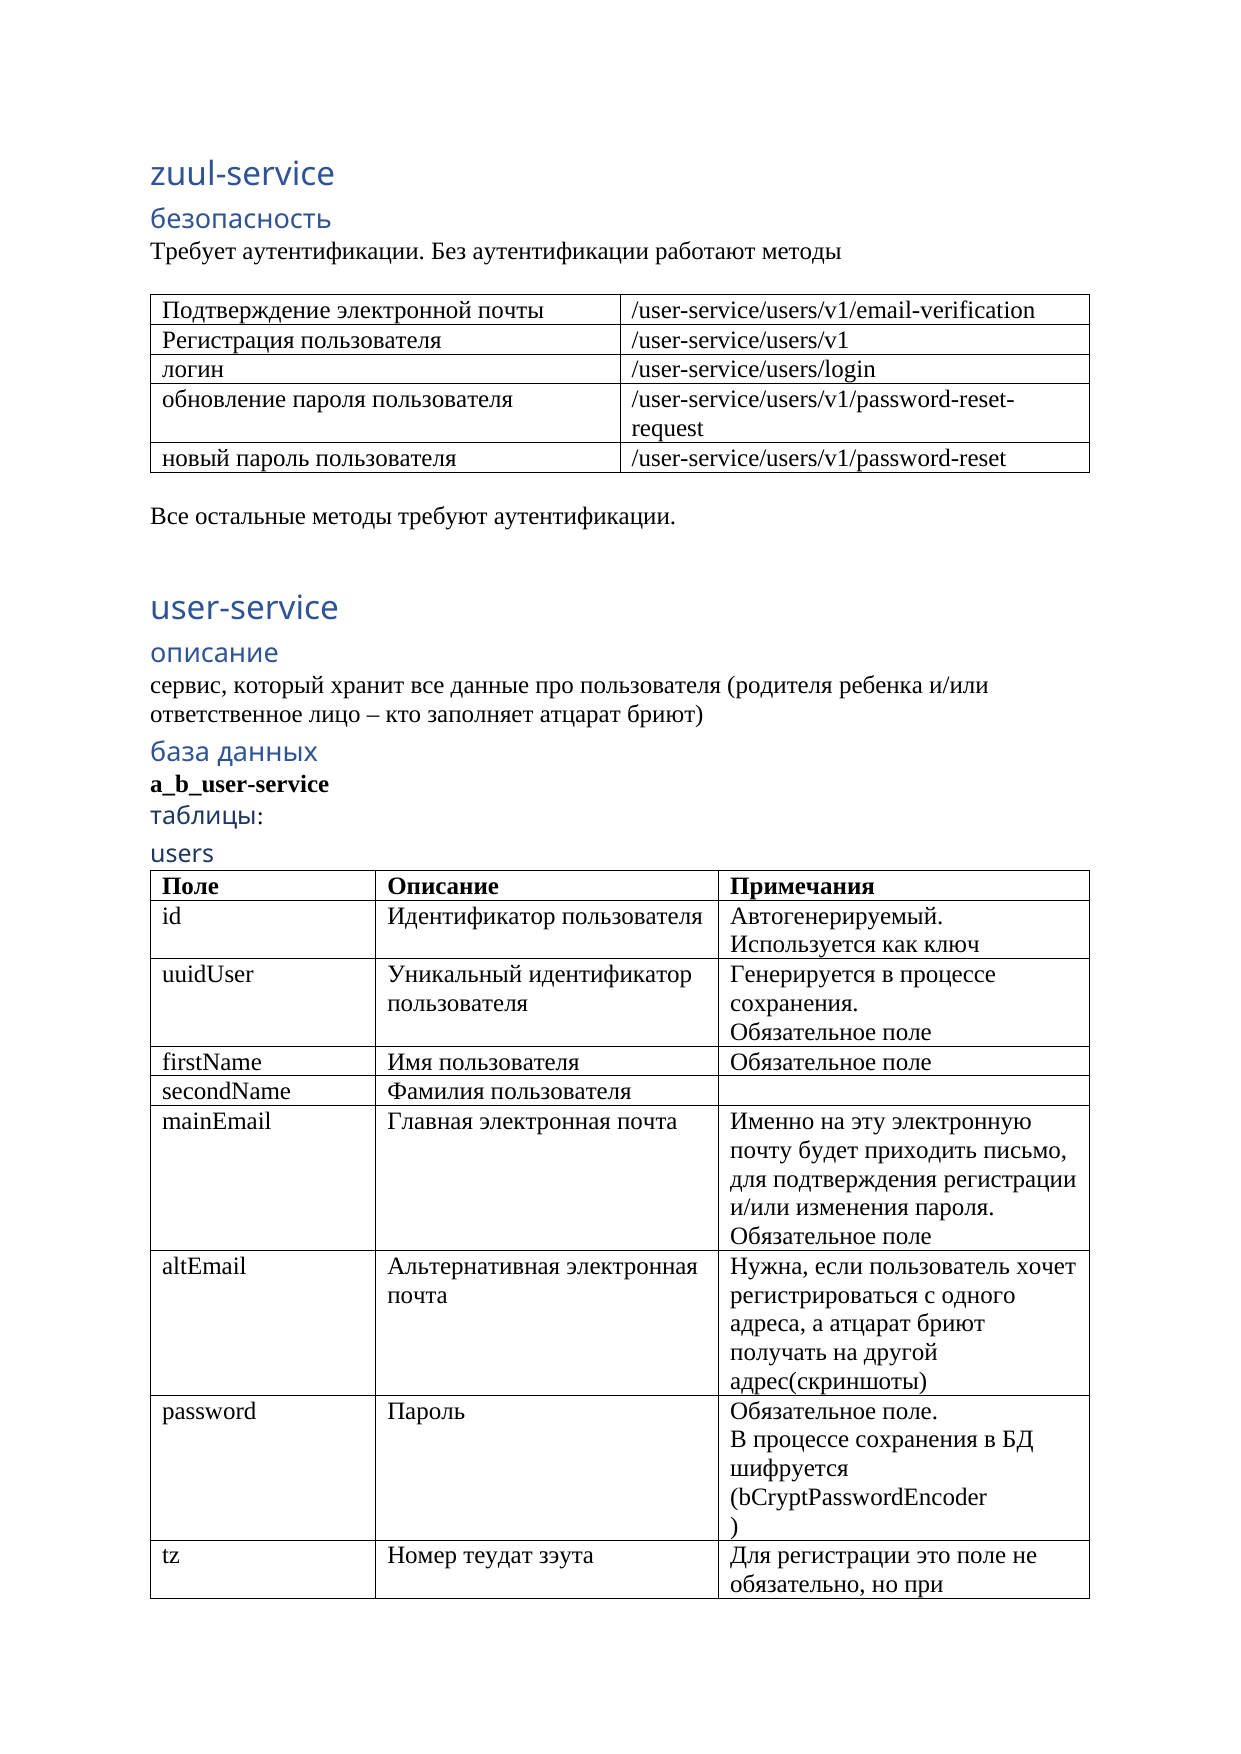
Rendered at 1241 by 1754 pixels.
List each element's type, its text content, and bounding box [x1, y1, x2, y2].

table_cell Именно на эту электронную почту будет приходить письмо, для подтверждения регистрации и/или изменения пароля. Обязательное поле [719, 1106, 1089, 1250]
table_cell Альтернативная электронная почта [376, 1251, 718, 1395]
table_cell uuidUser [151, 959, 375, 1046]
table_cell /user-service/users/v1 [621, 325, 1089, 353]
table_cell /user-service/users/v1/password-reset [621, 443, 1089, 472]
table_cell /user-service/users/v1/password-reset-request [621, 384, 1089, 442]
table_cell новый пароль пользователя [151, 443, 620, 472]
subtitle zuul-service [150, 150, 1090, 195]
table_cell tz [151, 1541, 375, 1598]
table_cell id [151, 901, 375, 958]
table_cell Идентификатор пользователя [376, 901, 718, 958]
subtitle user-service [150, 584, 1090, 629]
table_cell обновление пароля пользователя [151, 384, 620, 442]
table_cell Регистрация пользователя [151, 325, 620, 353]
subtitle база данных [150, 732, 1090, 769]
subtitle безопасность [150, 199, 1090, 236]
table_cell mainEmail [151, 1106, 375, 1250]
table_cell altEmail [151, 1251, 375, 1395]
subtitle описание [150, 633, 1090, 670]
table_cell [719, 1076, 1089, 1105]
table_cell Фамилия пользователя [376, 1076, 718, 1105]
table_cell Главная электронная почта [376, 1106, 718, 1250]
table_header /user-service/users/v1/email-verification [621, 295, 1089, 324]
table_cell Уникальный идентификатор пользователя [376, 959, 718, 1046]
text a_b_user-service [150, 769, 1090, 798]
table_cell Пароль [376, 1396, 718, 1539]
table_cell Обязательное поле [719, 1047, 1089, 1075]
text Требует аутентификации. Без аутентификации работают методы [150, 236, 1090, 265]
table_cell secondName [151, 1076, 375, 1105]
text сервис, который хранит все данные про пользователя (родителя ребенка и/или ответственное лицо – кто заполняет атцарат бриют) [150, 670, 1090, 728]
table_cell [719, 1541, 1089, 1598]
text таблицы: [150, 798, 1090, 832]
table_cell /user-service/users/login [621, 355, 1089, 383]
table_cell Нужна, если пользователь хочет регистрироваться с одного адреса, а атцарат бриют получать на другой адрес(скриншоты) [719, 1251, 1089, 1395]
table_header Описание [376, 871, 718, 900]
table_header Подтверждение электронной почты [151, 295, 620, 324]
subtitle users [150, 836, 1090, 870]
table_cell firstName [151, 1047, 375, 1075]
text Все остальные методы требуют аутентификации. [150, 501, 1090, 530]
table_cell логин [151, 355, 620, 383]
table_cell Генерируется в процессе сохранения. Обязательное поле [719, 959, 1089, 1046]
table_header Поле [151, 871, 375, 900]
table_cell Имя пользователя [376, 1047, 718, 1075]
table_header Примечания [719, 871, 1089, 900]
table_cell Обязательное поле. В процессе сохранения в БД шифруется (bCryptPasswordEncoder ) [719, 1396, 1089, 1539]
table_cell Номер теудат зэута [376, 1541, 718, 1598]
table_cell password [151, 1396, 375, 1539]
table_cell Автогенерируемый. Используется как ключ [719, 901, 1089, 958]
